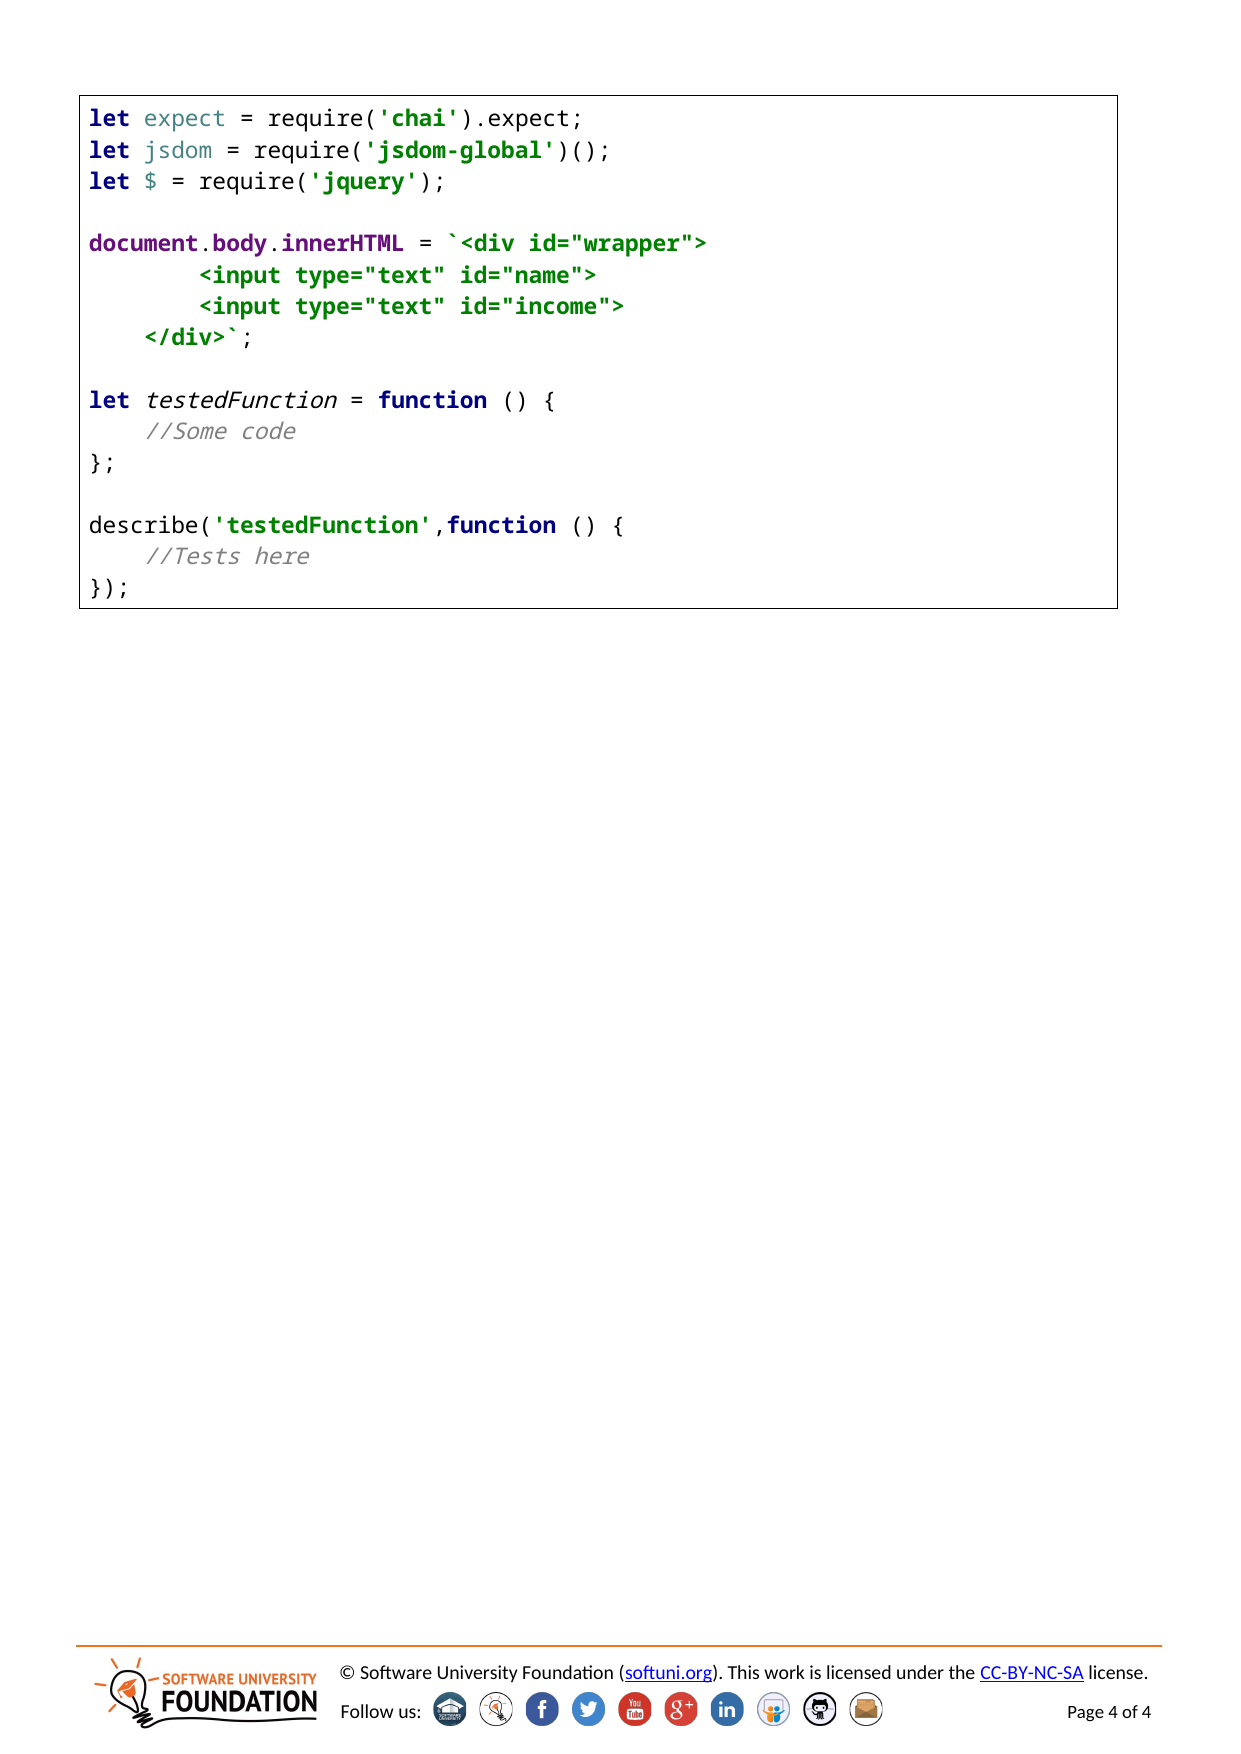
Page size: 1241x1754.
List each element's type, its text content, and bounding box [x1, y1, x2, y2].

picture [710, 1692, 744, 1726]
picture [479, 1692, 513, 1726]
picture [664, 1692, 698, 1726]
picture [525, 1692, 559, 1726]
picture [849, 1692, 883, 1726]
picture [803, 1692, 837, 1726]
picture [433, 1692, 467, 1726]
picture [618, 1692, 652, 1726]
table_cell let expect = require('chai').expect; let jsdom = require('jsdom-global')(); let $ = require('jquery'); document.body.innerHTML = `<div id="wrapper"> <input type="text" id="name"> <input type="text" id="income"> </div>`; let testedFunction = function () { //Some code }; describe('testedFunction',function () { //Tests here }); [80, 96, 1117, 608]
picture [572, 1692, 605, 1726]
picture [93, 1656, 317, 1729]
picture [757, 1692, 790, 1726]
